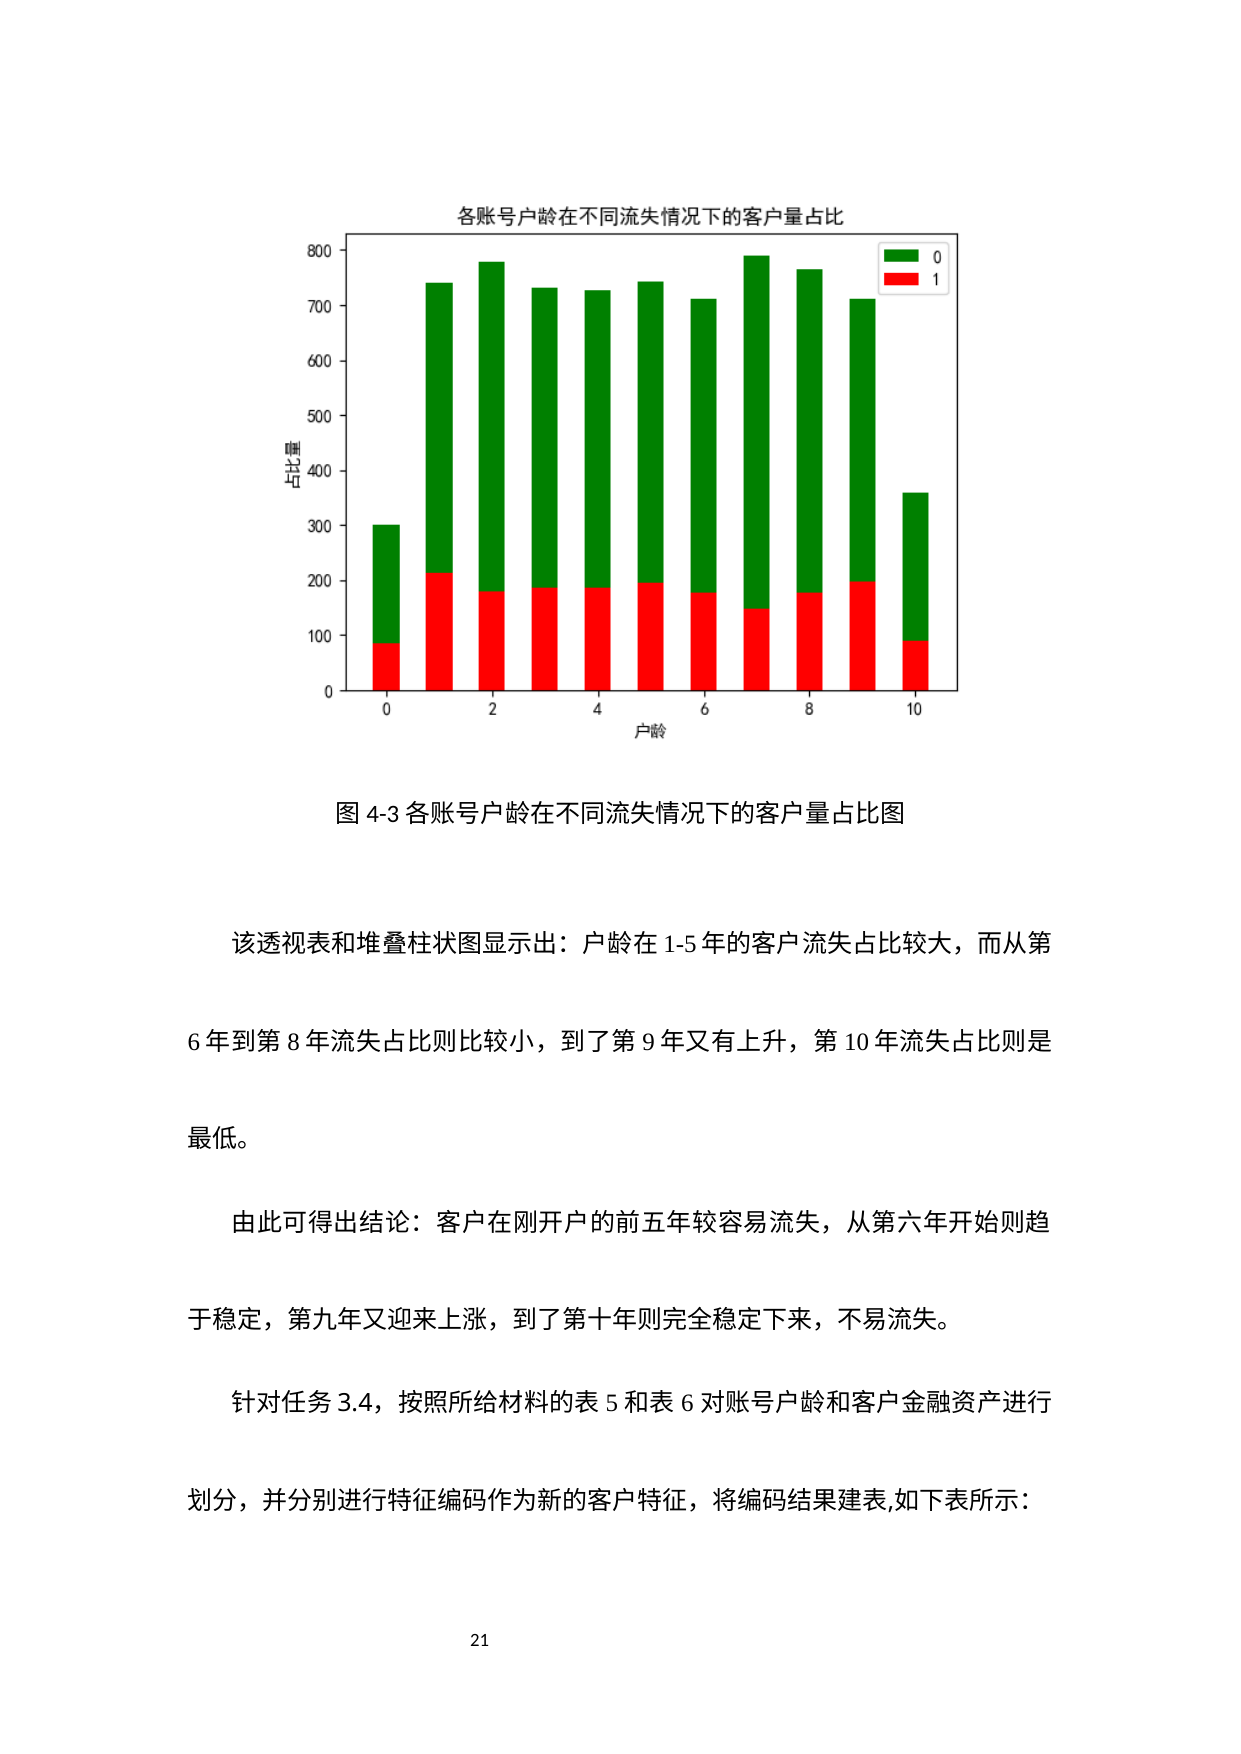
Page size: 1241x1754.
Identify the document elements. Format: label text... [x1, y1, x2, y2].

text 针对任务3.4，按照所给材料的表 5 和表 6 对账号户龄和客户金融资产进行划分，并分别进行特征编码作为新的客户特征，将编码结果建表,如下表所示： [187, 1368, 1053, 1531]
picture [273, 194, 968, 752]
text 由此可得出结论：客户在刚开户的前五年较容易流失，从第六年开始则趋于稳定，第九年又迎来上涨，到了第十年则完全稳定下来，不易流失。 [187, 1188, 1053, 1350]
text 图 4-3 各账号户龄在不同流失情况下的客户量占比图 [187, 779, 1053, 844]
text 该透视表和堆叠柱状图显示出：户龄在1-5年的客户流失占比较大，而从第6年到第8年流失占比则比较小，到了第9年又有上升，第10年流失占比则是最低。 [187, 909, 1053, 1169]
